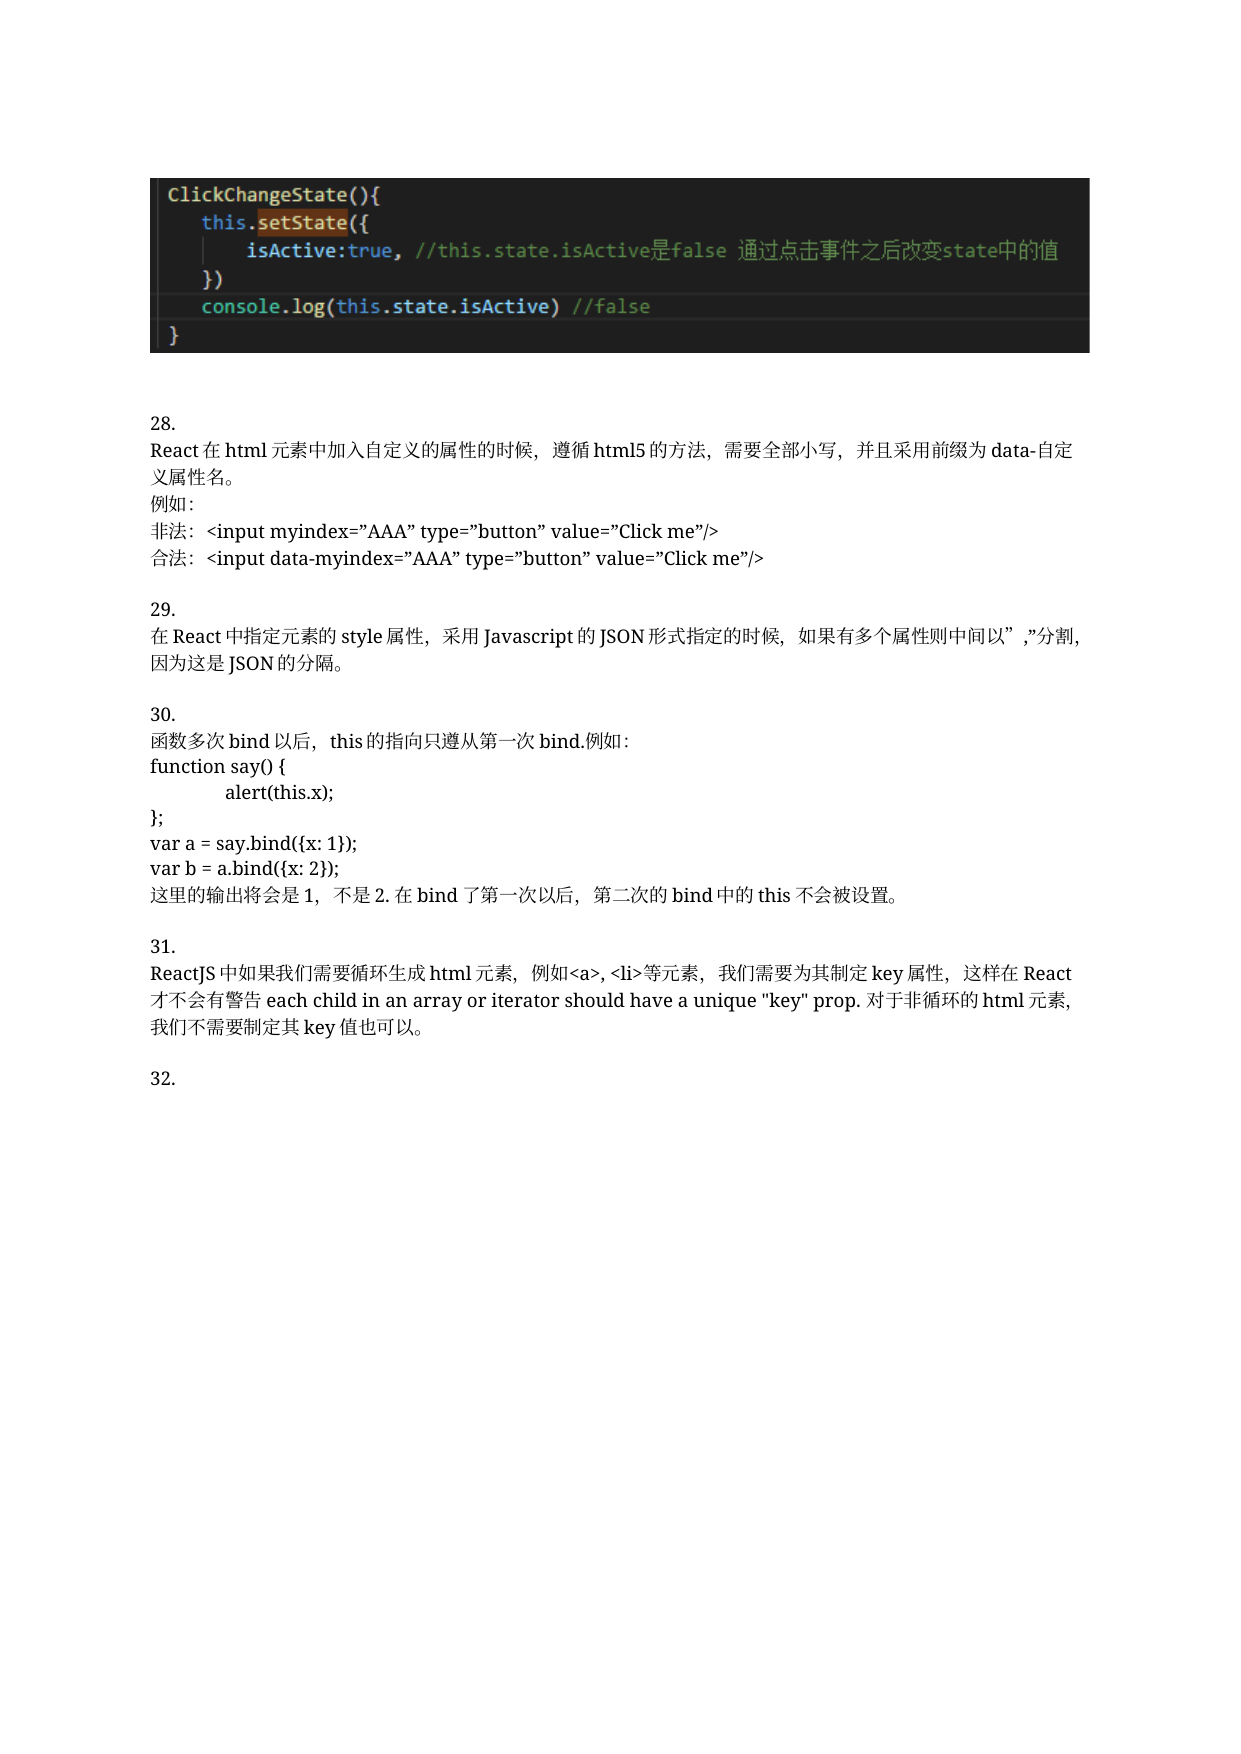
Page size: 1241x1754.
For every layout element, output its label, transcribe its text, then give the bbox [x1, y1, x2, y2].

text 在React中指定元素的style属性，采用Javascript的JSON形式指定的时候，如果有多个属性则中间以”,”分割，因为这是JSON的分隔。 [150, 622, 1090, 676]
text 29. [150, 596, 1090, 622]
text React在html元素中加入自定义的属性的时候，遵循html5的方法，需要全部小写，并且采用前缀为data-自定义属性名。 [150, 436, 1090, 489]
text var b = a.bind({x: 2}); [150, 856, 1090, 881]
text ReactJS中如果我们需要循环生成html元素，例如<a>, <li>等元素，我们需要为其制定key属性，这样在React才不会有警告each child in an array or iterator should have a unique "key" prop. 对于非循环的html元素，我们不需要制定其key值也可以。 [150, 959, 1090, 1040]
text 合法：<input data-myindex=”AAA” type=”button” value=”Click me”/> [150, 543, 1090, 571]
picture [150, 178, 1090, 353]
text 这里的输出将会是1，不是2. 在bind了第一次以后，第二次的bind中的this不会被设置。 [150, 881, 1090, 908]
text 非法：<input myindex=”AAA” type=”button” value=”Click me”/> [150, 517, 1090, 543]
text 31. [150, 934, 1090, 959]
text 28. [150, 410, 1090, 436]
text var a = say.bind({x: 1}); [150, 830, 1090, 856]
text function say() { [150, 753, 1090, 779]
text 30. [150, 701, 1090, 727]
text 函数多次bind以后，this的指向只遵从第一次bind.例如： [150, 727, 1090, 753]
text }; [150, 804, 1090, 830]
text 32. [150, 1066, 1090, 1091]
text alert(this.x); [150, 779, 1090, 804]
text 例如： [150, 489, 1090, 517]
